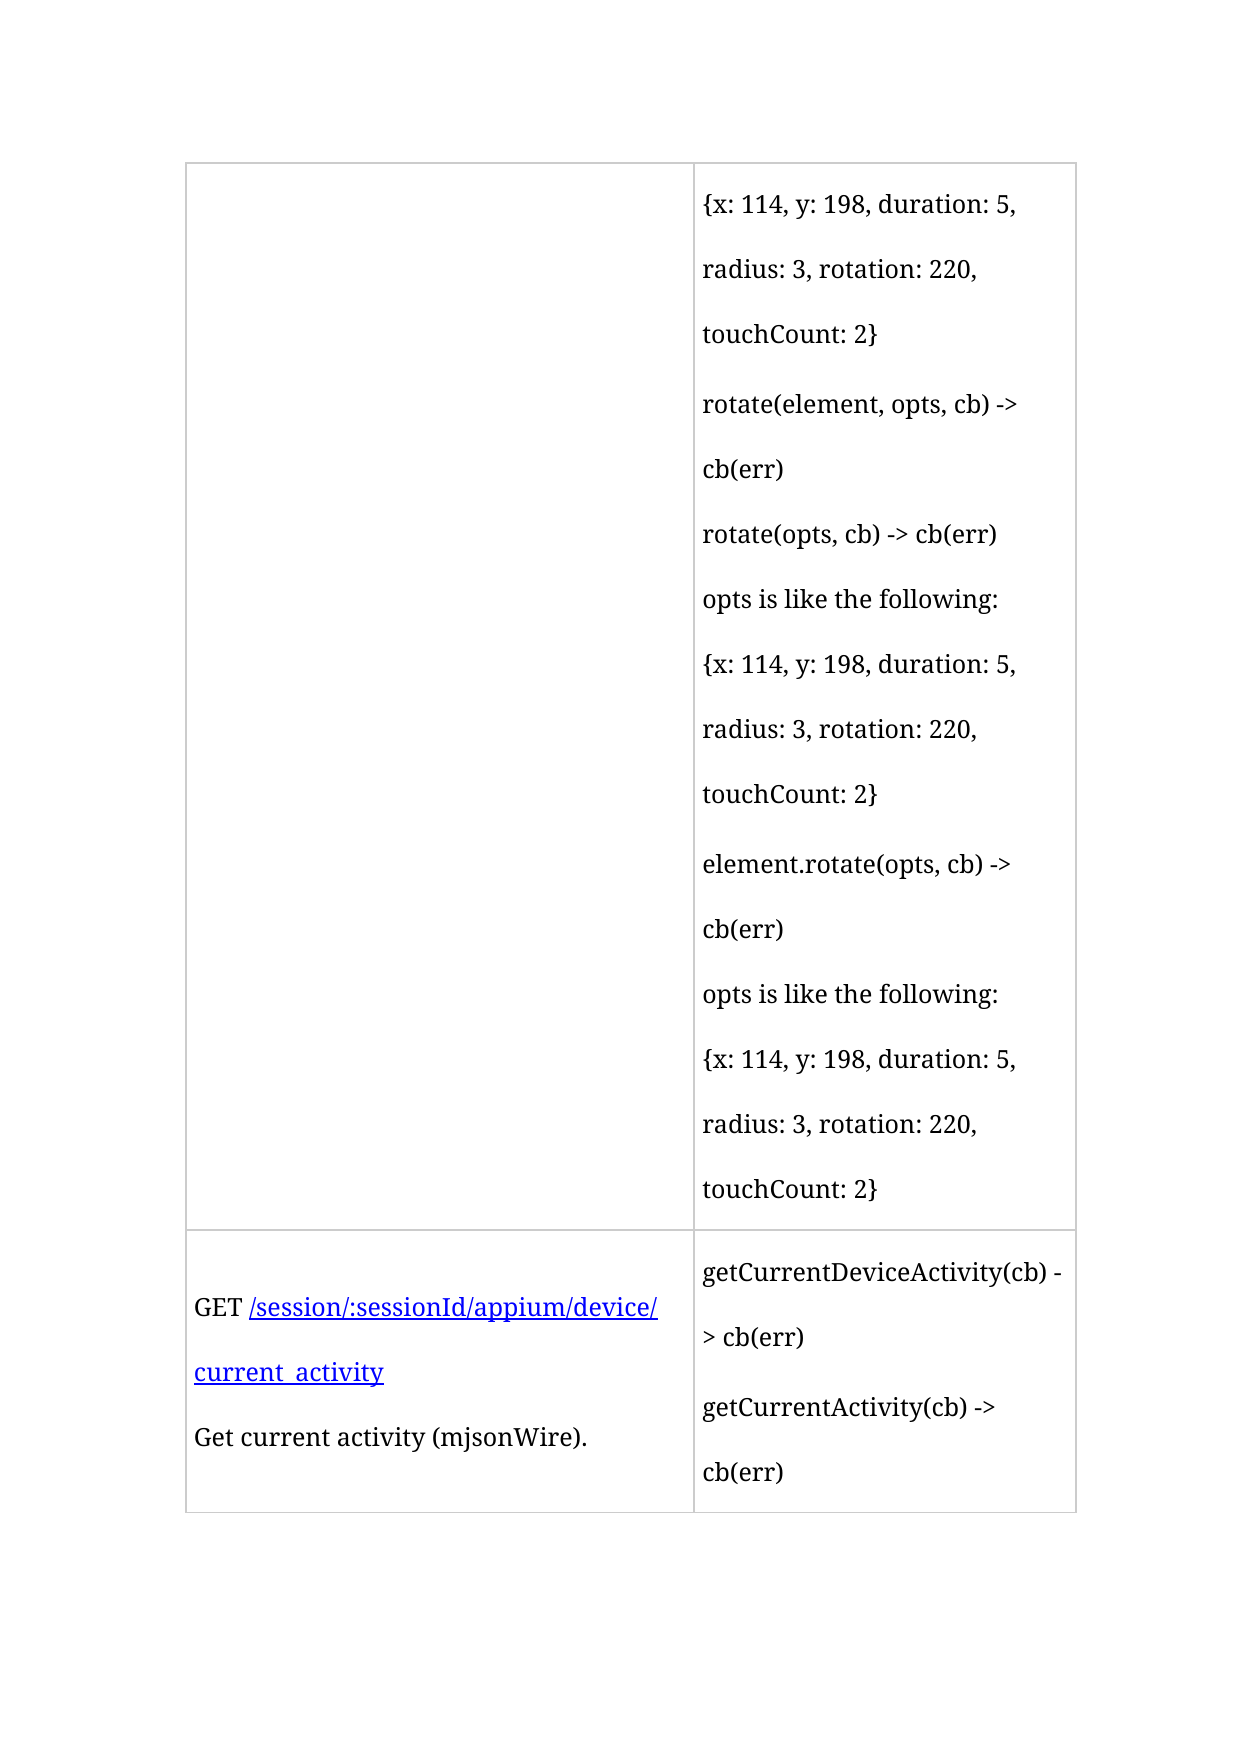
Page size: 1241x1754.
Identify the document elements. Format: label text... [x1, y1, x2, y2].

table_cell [695, 164, 1075, 1229]
table_cell getCurrentDeviceActivity(cb) -> cb(err) getCurrentActivity(cb) -> cb(err) [695, 1231, 1075, 1512]
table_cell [187, 164, 693, 1229]
table_cell GET /session/:sessionId/appium/device/current_activity Get current activity (mjsonWire). [187, 1231, 693, 1512]
